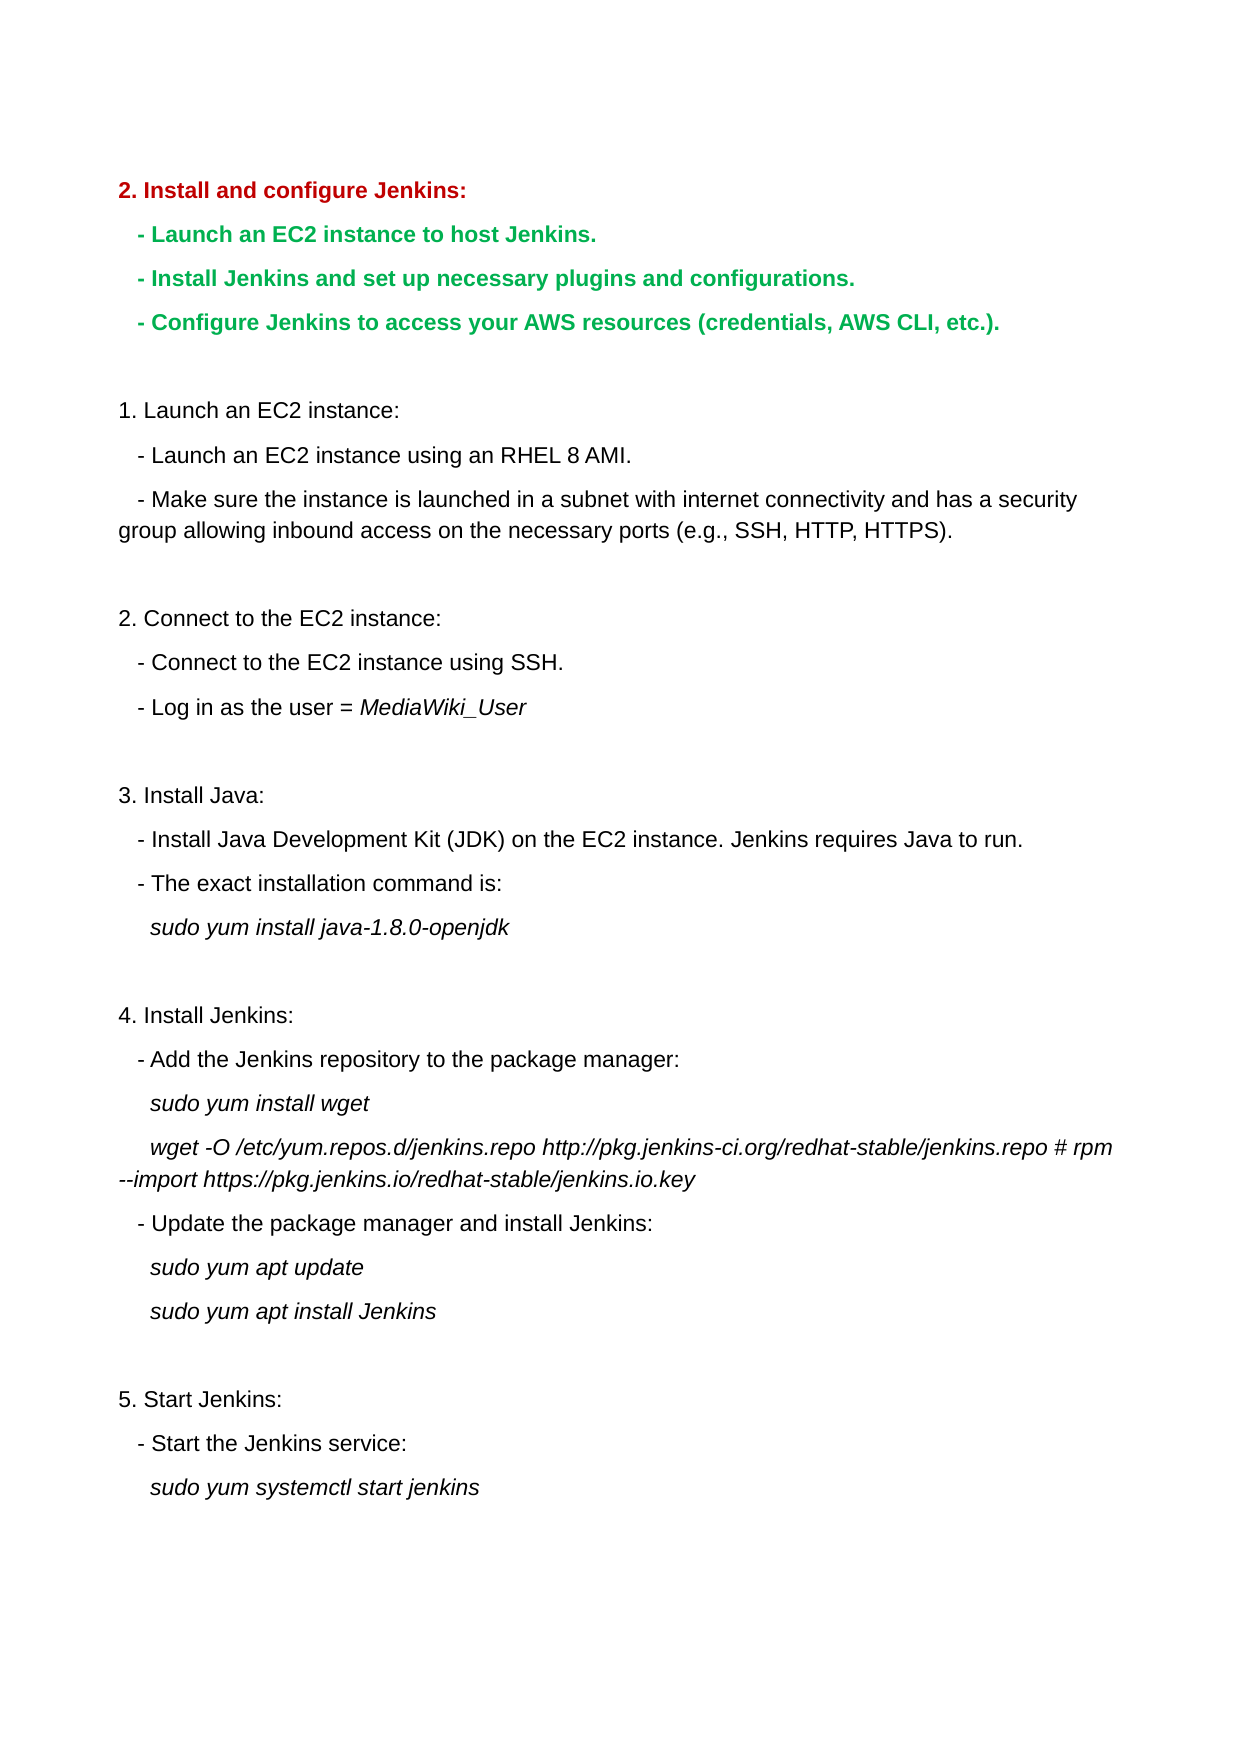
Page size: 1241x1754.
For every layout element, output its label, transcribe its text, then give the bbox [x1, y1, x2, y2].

text 2. Connect to the EC2 instance: [118, 605, 1122, 632]
text sudo yum systemctl start jenkins [118, 1474, 1122, 1500]
text sudo yum install wget [118, 1090, 1122, 1116]
text 5. Start Jenkins: [118, 1386, 1122, 1412]
text sudo yum apt update [118, 1254, 1122, 1280]
text - Log in as the user = MediaWiki_User [118, 693, 1122, 720]
text - Start the Jenkins service: [118, 1430, 1122, 1456]
text - Connect to the EC2 instance using SSH. [118, 649, 1122, 676]
text - Launch an EC2 instance to host Jenkins. [118, 221, 1122, 248]
text 1. Launch an EC2 instance: [118, 397, 1122, 424]
text sudo yum apt install Jenkins [118, 1298, 1122, 1324]
text - Launch an EC2 instance using an RHEL 8 AMI. [118, 442, 1122, 468]
text - Make sure the instance is launched in a subnet with internet connectivity and has a security group allowing inbound access on the necessary ports (e.g., SSH, HTTP, HTTPS). [118, 486, 1122, 543]
text sudo yum install java-1.8.0-openjdk [118, 914, 1122, 940]
text - Update the package manager and install Jenkins: [118, 1210, 1122, 1236]
text - Configure Jenkins to access your AWS resources (credentials, AWS CLI, etc.). [118, 309, 1122, 336]
text - Add the Jenkins repository to the package manager: [118, 1046, 1122, 1072]
text 4. Install Jenkins: [118, 1002, 1122, 1028]
text 2. Install and configure Jenkins: [118, 177, 1122, 203]
text - The exact installation command is: [118, 870, 1122, 896]
text - Install Java Development Kit (JDK) on the EC2 instance. Jenkins requires Java to run. [118, 826, 1122, 852]
text wget -O /etc/yum.repos.d/jenkins.repo http://pkg.jenkins-ci.org/redhat-stable/jenkins.repo # rpm --import https://pkg.jenkins.io/redhat-stable/jenkins.io.key [118, 1134, 1122, 1192]
text - Install Jenkins and set up necessary plugins and configurations. [118, 265, 1122, 292]
text 3. Install Java: [118, 782, 1122, 808]
